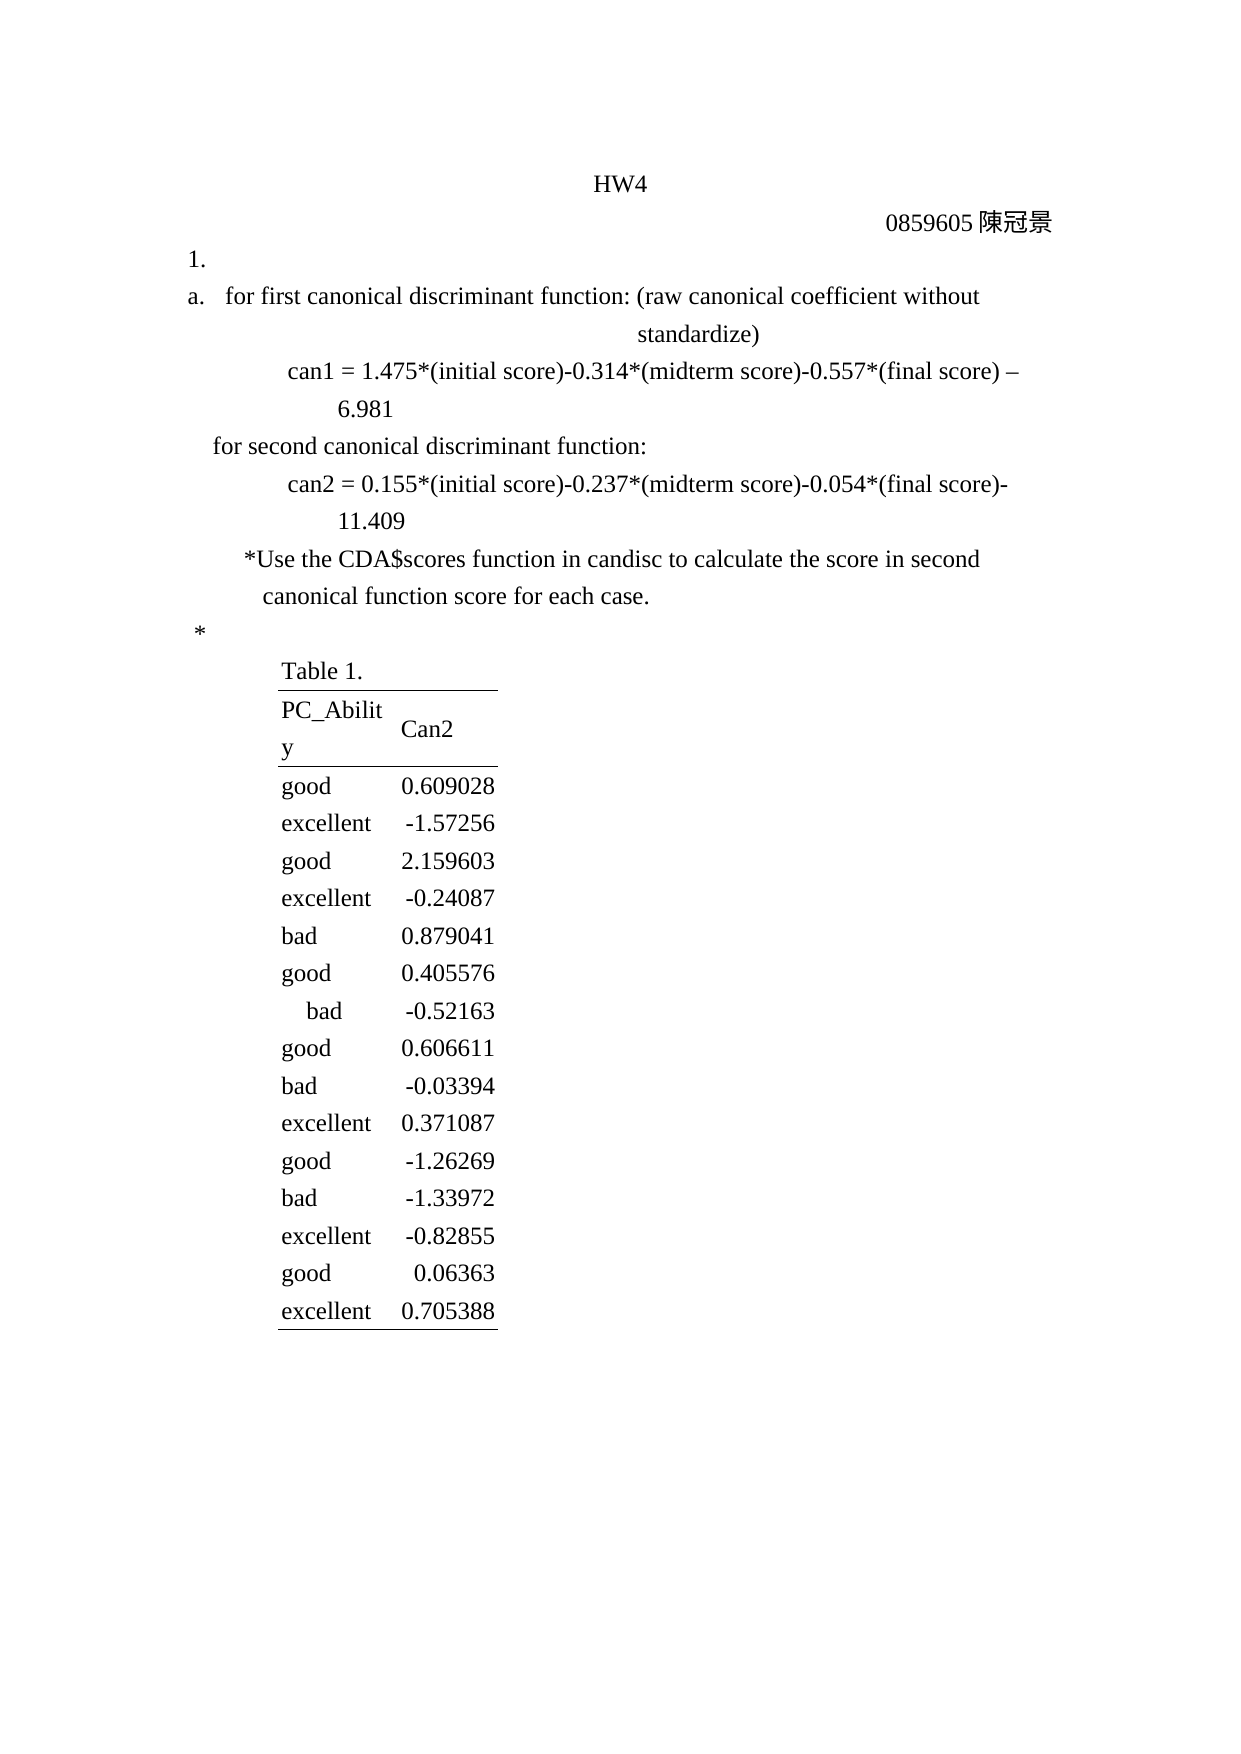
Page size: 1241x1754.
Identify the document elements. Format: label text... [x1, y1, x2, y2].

table_cell good [278, 767, 398, 804]
table_cell bad [278, 1179, 398, 1217]
table_cell 0.405576 [398, 954, 498, 992]
table_cell good [278, 1029, 398, 1067]
text for second canonical discriminant function: [187, 427, 1053, 464]
table_cell 0.879041 [398, 917, 498, 954]
table_cell 0.705388 [398, 1292, 498, 1329]
table_cell -1.26269 [398, 1142, 498, 1179]
text can2 = 0.155*(initial score)-0.237*(midterm score)-0.054*(final score)- [187, 464, 1053, 502]
table_cell 0.371087 [398, 1104, 498, 1142]
text 11.409 [187, 502, 1053, 539]
text * [187, 614, 1053, 652]
table_cell 0.606611 [398, 1029, 498, 1067]
table_cell 0.609028 [398, 767, 498, 804]
table_cell PC_Ability [278, 691, 398, 766]
text canonical function score for each case. [187, 577, 1053, 614]
table_cell -0.82855 [398, 1217, 498, 1254]
table_cell good [278, 954, 398, 992]
text *Use the CDA$scores function in candisc to calculate the score in second [187, 539, 1053, 577]
table_cell 2.159603 [398, 842, 498, 879]
list for first canonical discriminant function: (raw canonical coefficient without [187, 277, 1053, 314]
text standardize) [187, 314, 1053, 352]
table_cell -0.52163 [398, 992, 498, 1029]
table_cell bad [278, 992, 398, 1029]
text HW4 [187, 164, 1053, 202]
table_cell -0.03394 [398, 1067, 498, 1104]
table_cell Can2 [398, 691, 498, 766]
table_cell excellent [278, 1292, 398, 1329]
table_header Table 1. [278, 652, 498, 689]
table_cell bad [278, 1067, 398, 1104]
list can1 = 1.475*(initial score)-0.314*(midterm score)-0.557*(final score) – [287, 352, 1053, 389]
table_cell excellent [278, 1104, 398, 1142]
list 6.981 [287, 389, 1053, 427]
table_cell excellent [278, 804, 398, 842]
table_cell excellent [278, 1217, 398, 1254]
table_cell good [278, 1142, 398, 1179]
table_cell 0.06363 [398, 1254, 498, 1292]
table_cell excellent [278, 879, 398, 917]
table_cell -0.24087 [398, 879, 498, 917]
text 0859605陳冠景 [187, 202, 1053, 239]
table_cell -1.57256 [398, 804, 498, 842]
table_cell good [278, 842, 398, 879]
table_cell bad [278, 917, 398, 954]
table_cell good [278, 1254, 398, 1292]
table_cell -1.33972 [398, 1179, 498, 1217]
text 1. [187, 239, 1053, 277]
